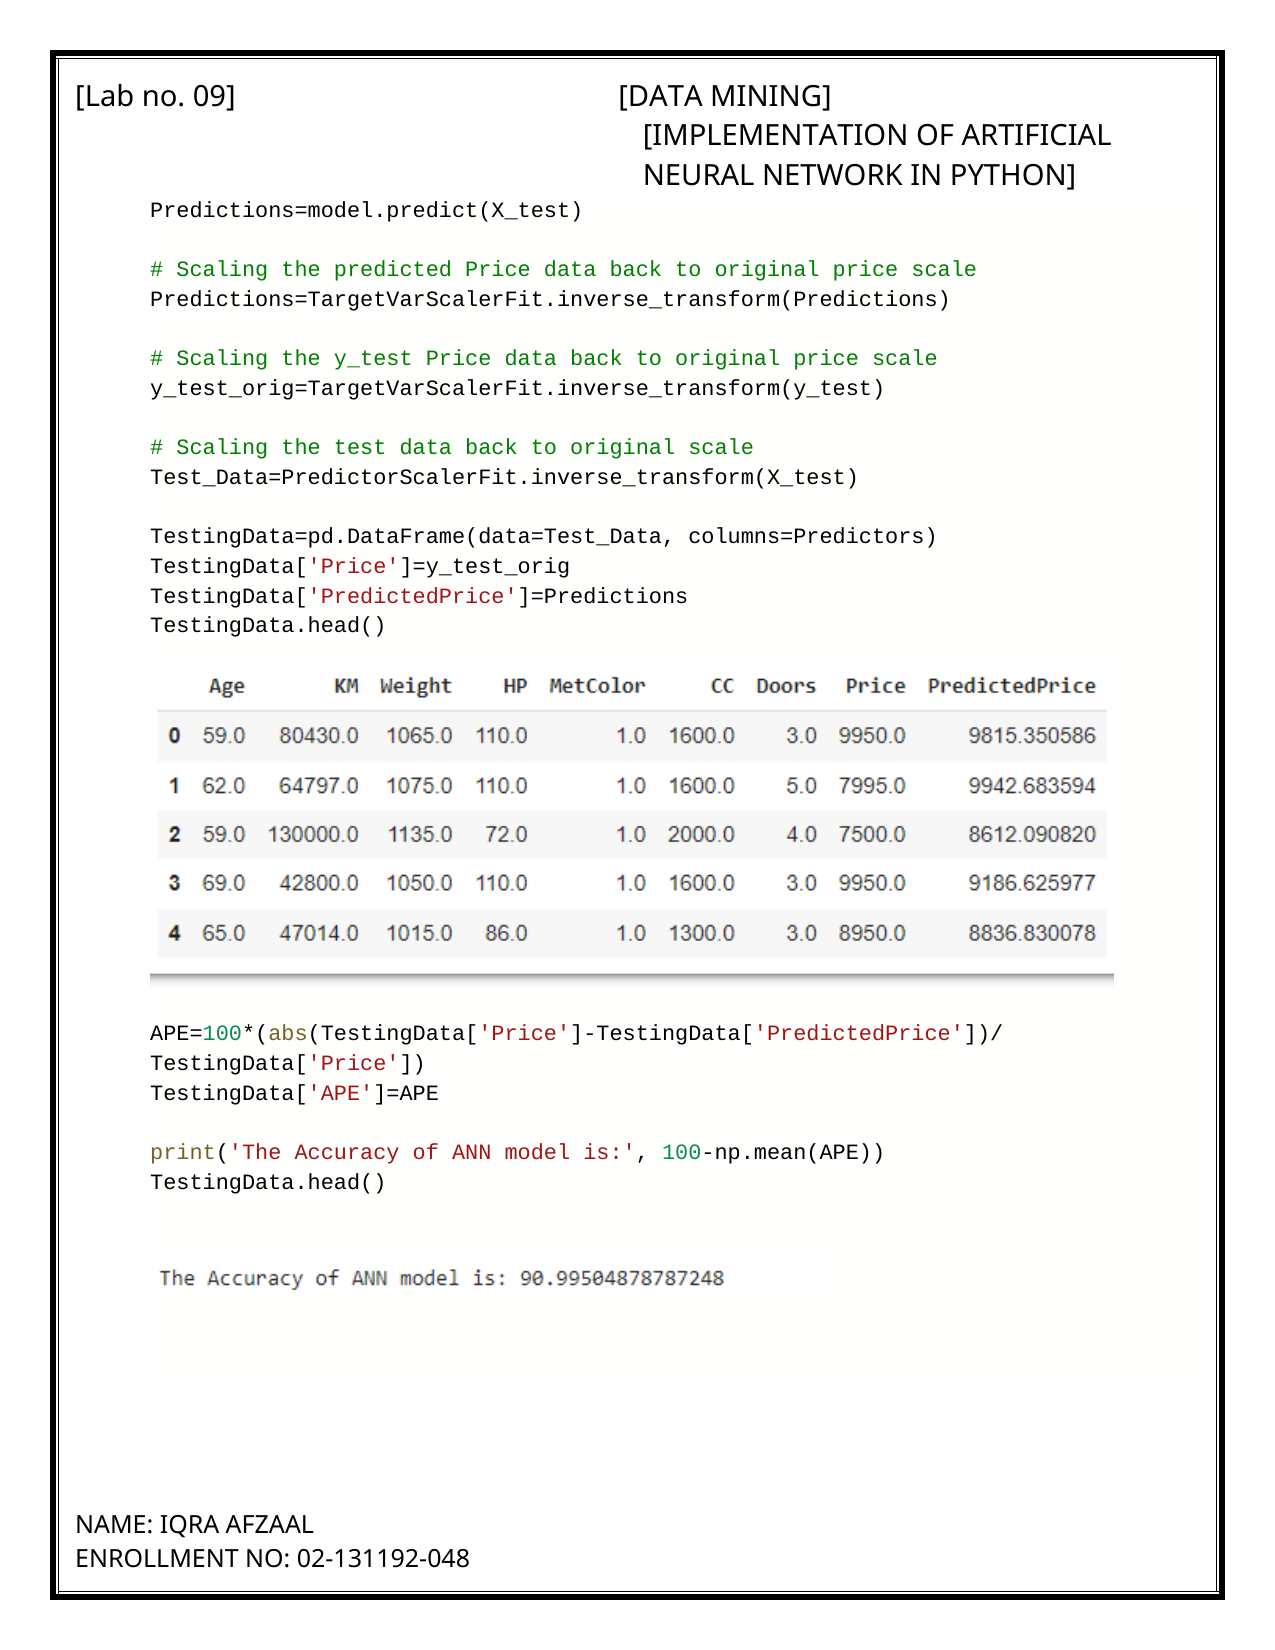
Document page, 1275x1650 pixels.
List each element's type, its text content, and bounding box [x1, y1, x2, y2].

text # Scaling the y_test Price data back to original price scale [150, 342, 1200, 372]
text APE=100*(abs(TestingData['Price']-TestingData['PredictedPrice'])/TestingData['Price']) [150, 1017, 1200, 1077]
text print('The Accuracy of ANN model is:', 100-np.mean(APE)) [150, 1136, 1200, 1166]
picture [150, 669, 1114, 988]
text TestingData.head() [150, 610, 1200, 639]
text Predictions=model.predict(X_test) [150, 194, 1200, 224]
text Predictions=TargetVarScalerFit.inverse_transform(Predictions) [150, 283, 1200, 313]
text # Scaling the test data back to original scale [150, 432, 1200, 461]
text TestingData['PredictedPrice']=Predictions [150, 580, 1200, 610]
text TestingData['APE']=APE [150, 1077, 1200, 1107]
text Test_Data=PredictorScalerFit.inverse_transform(X_test) [150, 461, 1200, 491]
text TestingData['Price']=y_test_orig [150, 550, 1200, 580]
text TestingData=pd.DataFrame(data=Test_Data, columns=Predictors) [150, 521, 1200, 550]
text # Scaling the predicted Price data back to original price scale [150, 253, 1200, 283]
text TestingData.head() [150, 1166, 1200, 1196]
picture [150, 1255, 826, 1294]
text y_test_orig=TargetVarScalerFit.inverse_transform(y_test) [150, 372, 1200, 402]
